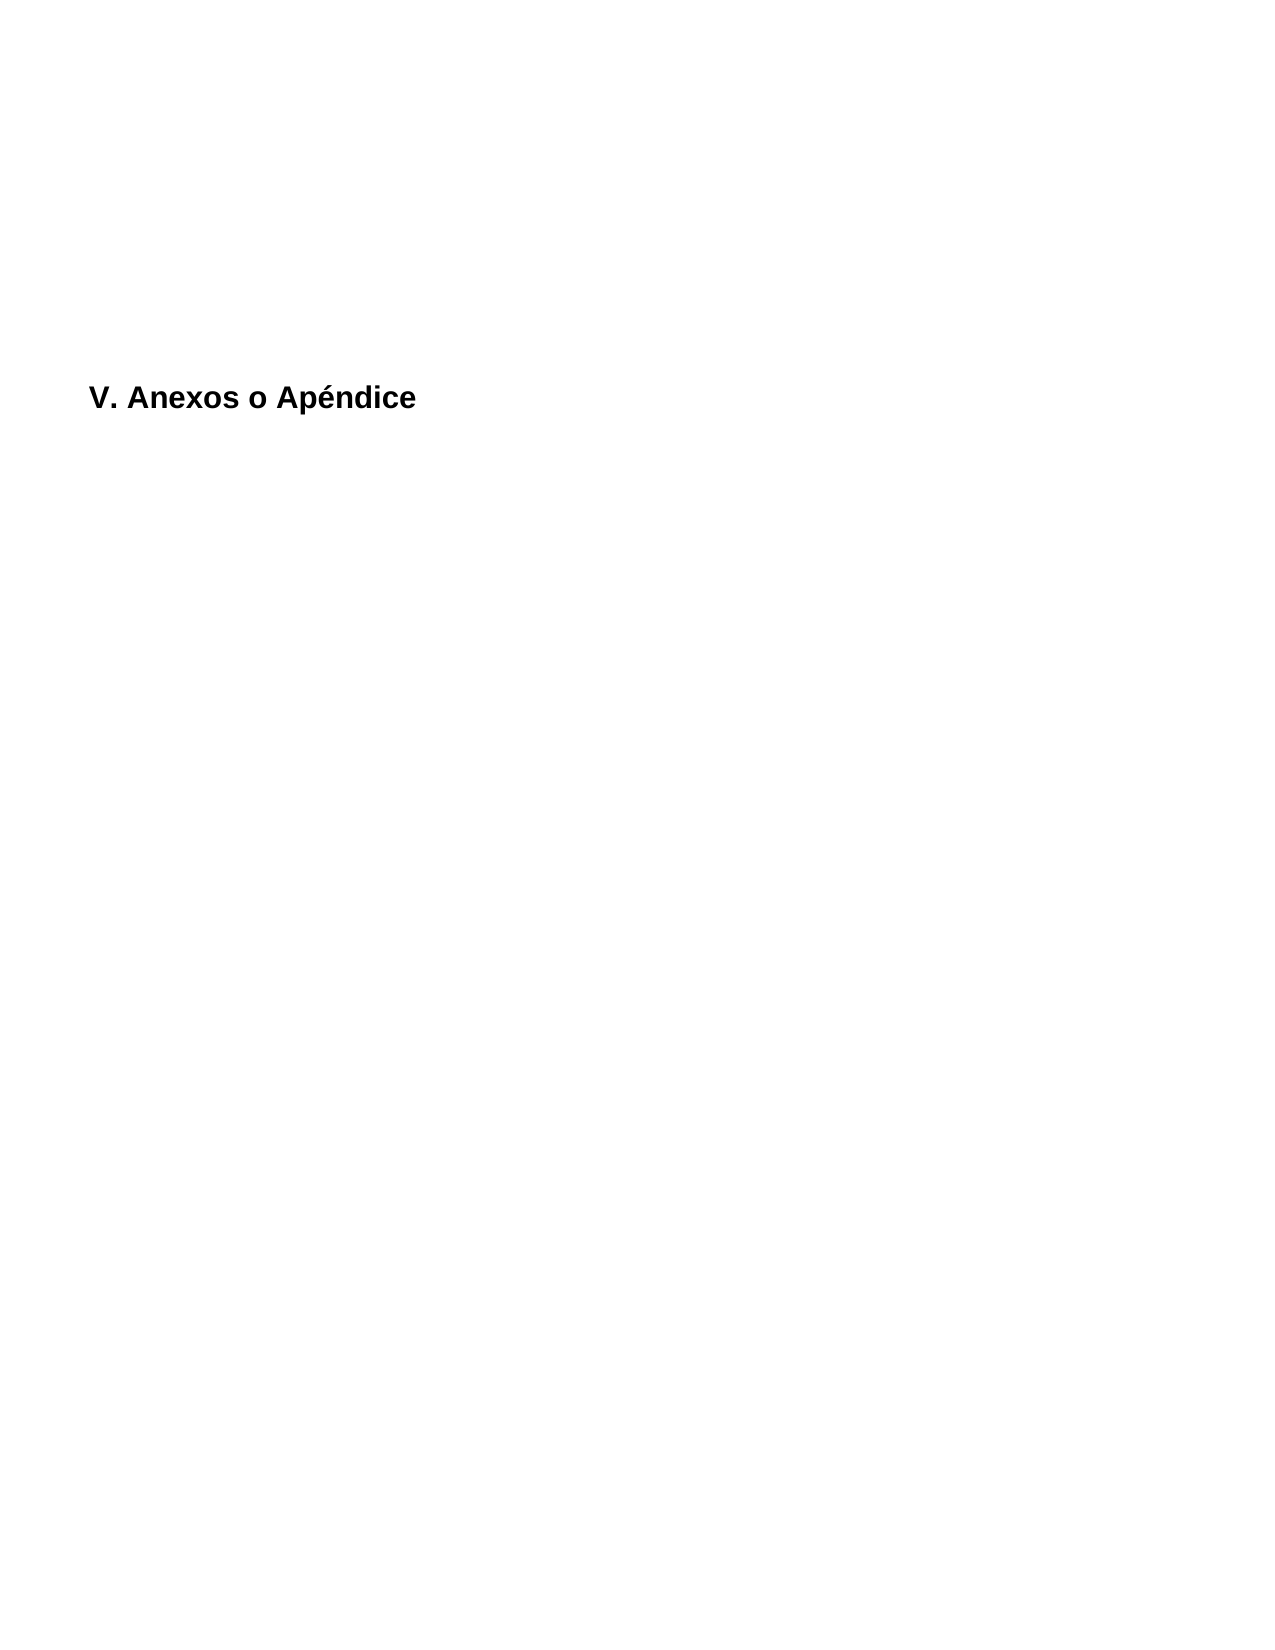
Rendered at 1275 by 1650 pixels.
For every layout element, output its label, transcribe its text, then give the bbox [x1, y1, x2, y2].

text V. Anexos o Apéndice [88, 379, 1167, 415]
